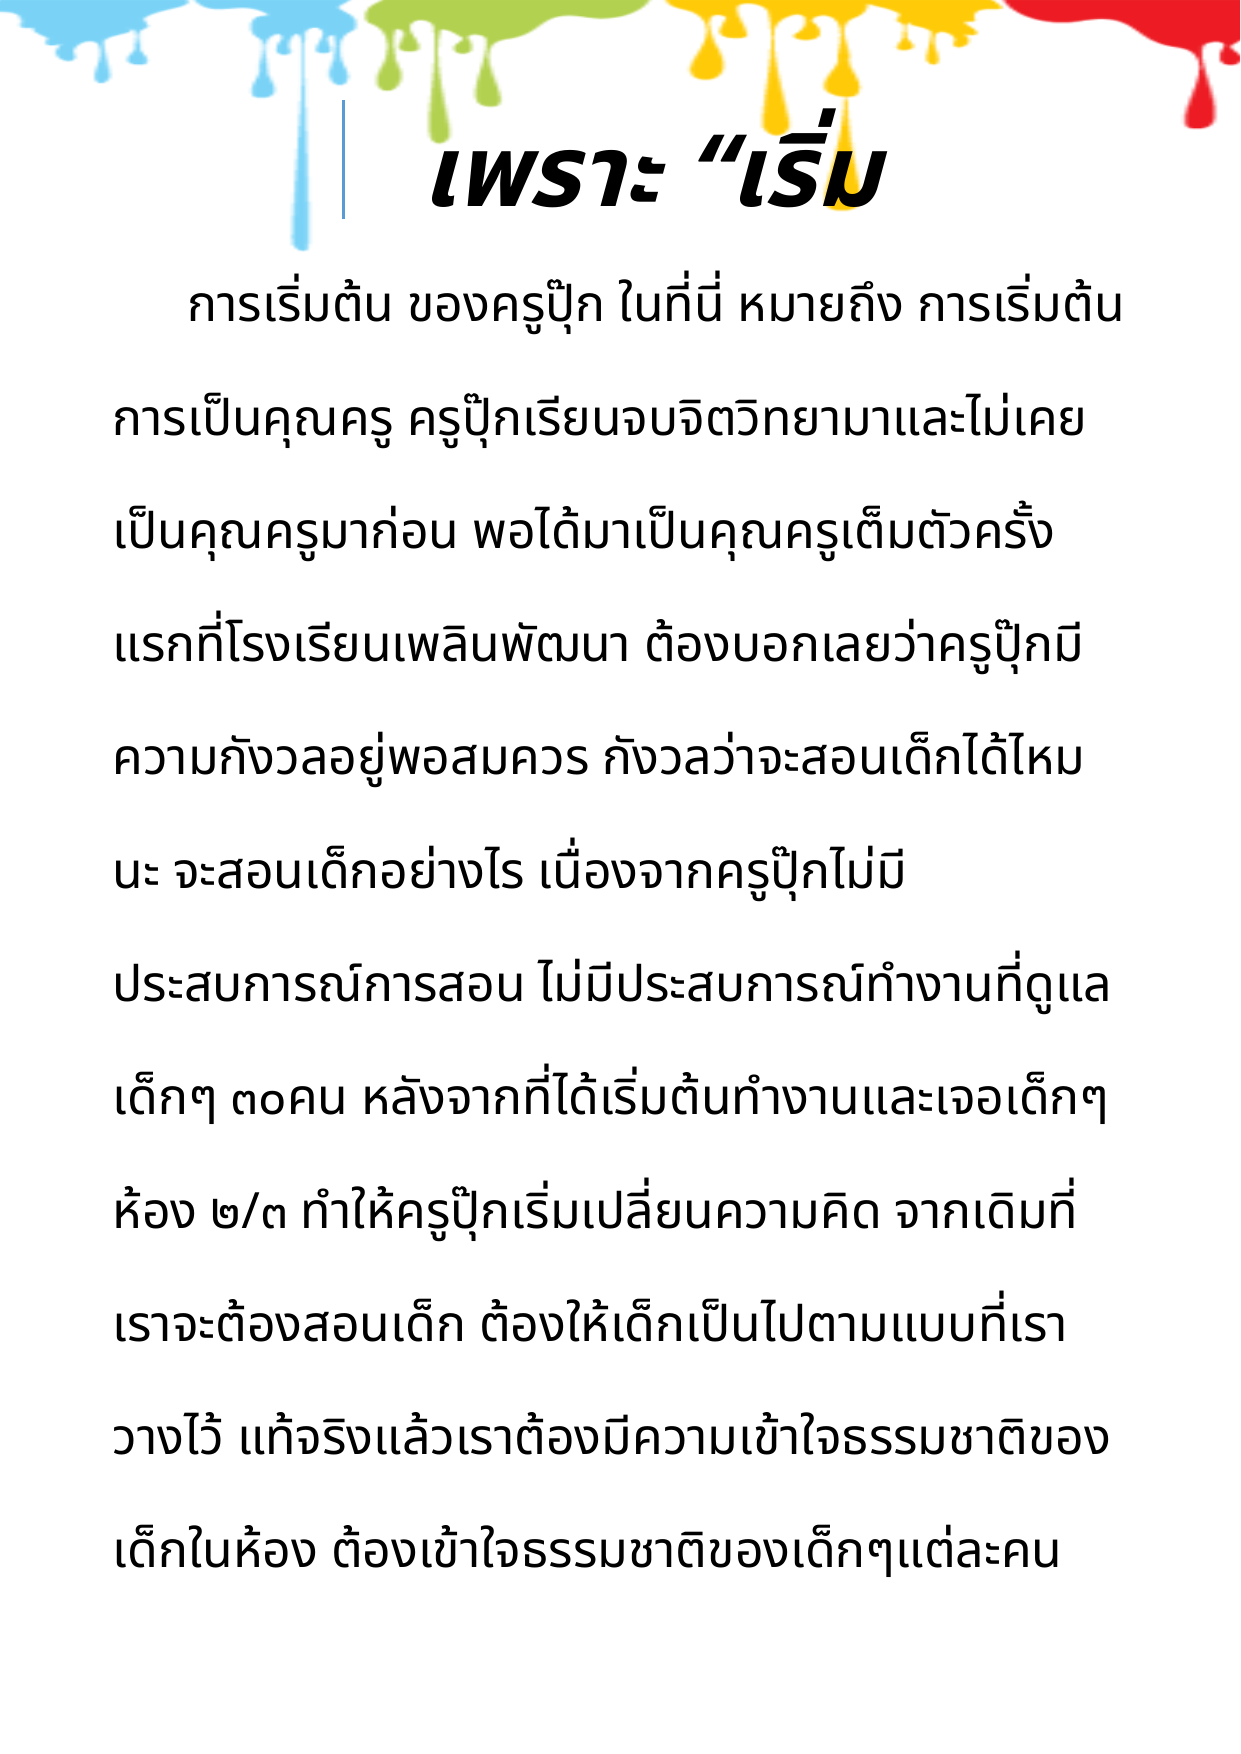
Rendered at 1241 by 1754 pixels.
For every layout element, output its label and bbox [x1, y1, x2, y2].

picture [0, 0, 1241, 479]
text [112, 269, 1128, 1590]
